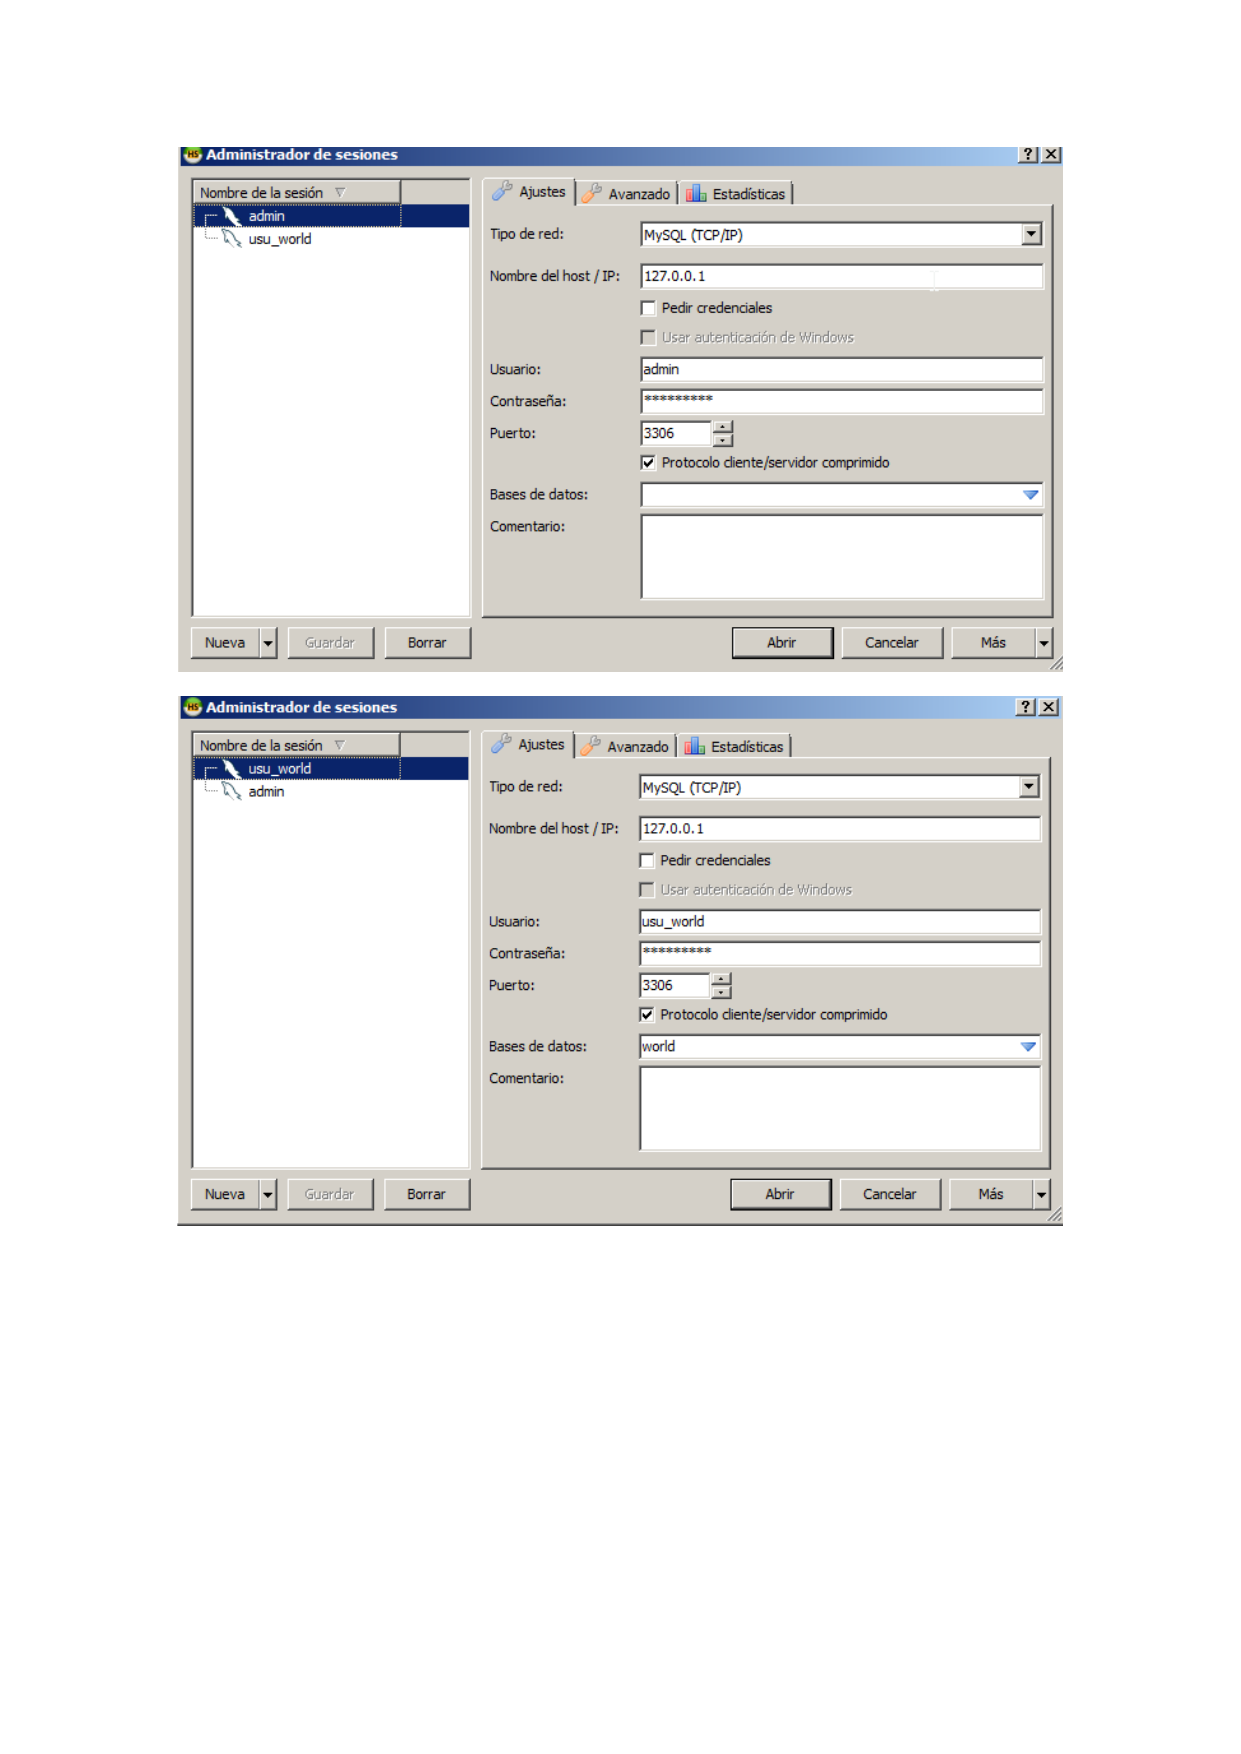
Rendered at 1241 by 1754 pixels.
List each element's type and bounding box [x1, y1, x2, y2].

picture [177, 147, 1063, 672]
picture [177, 696, 1063, 1226]
